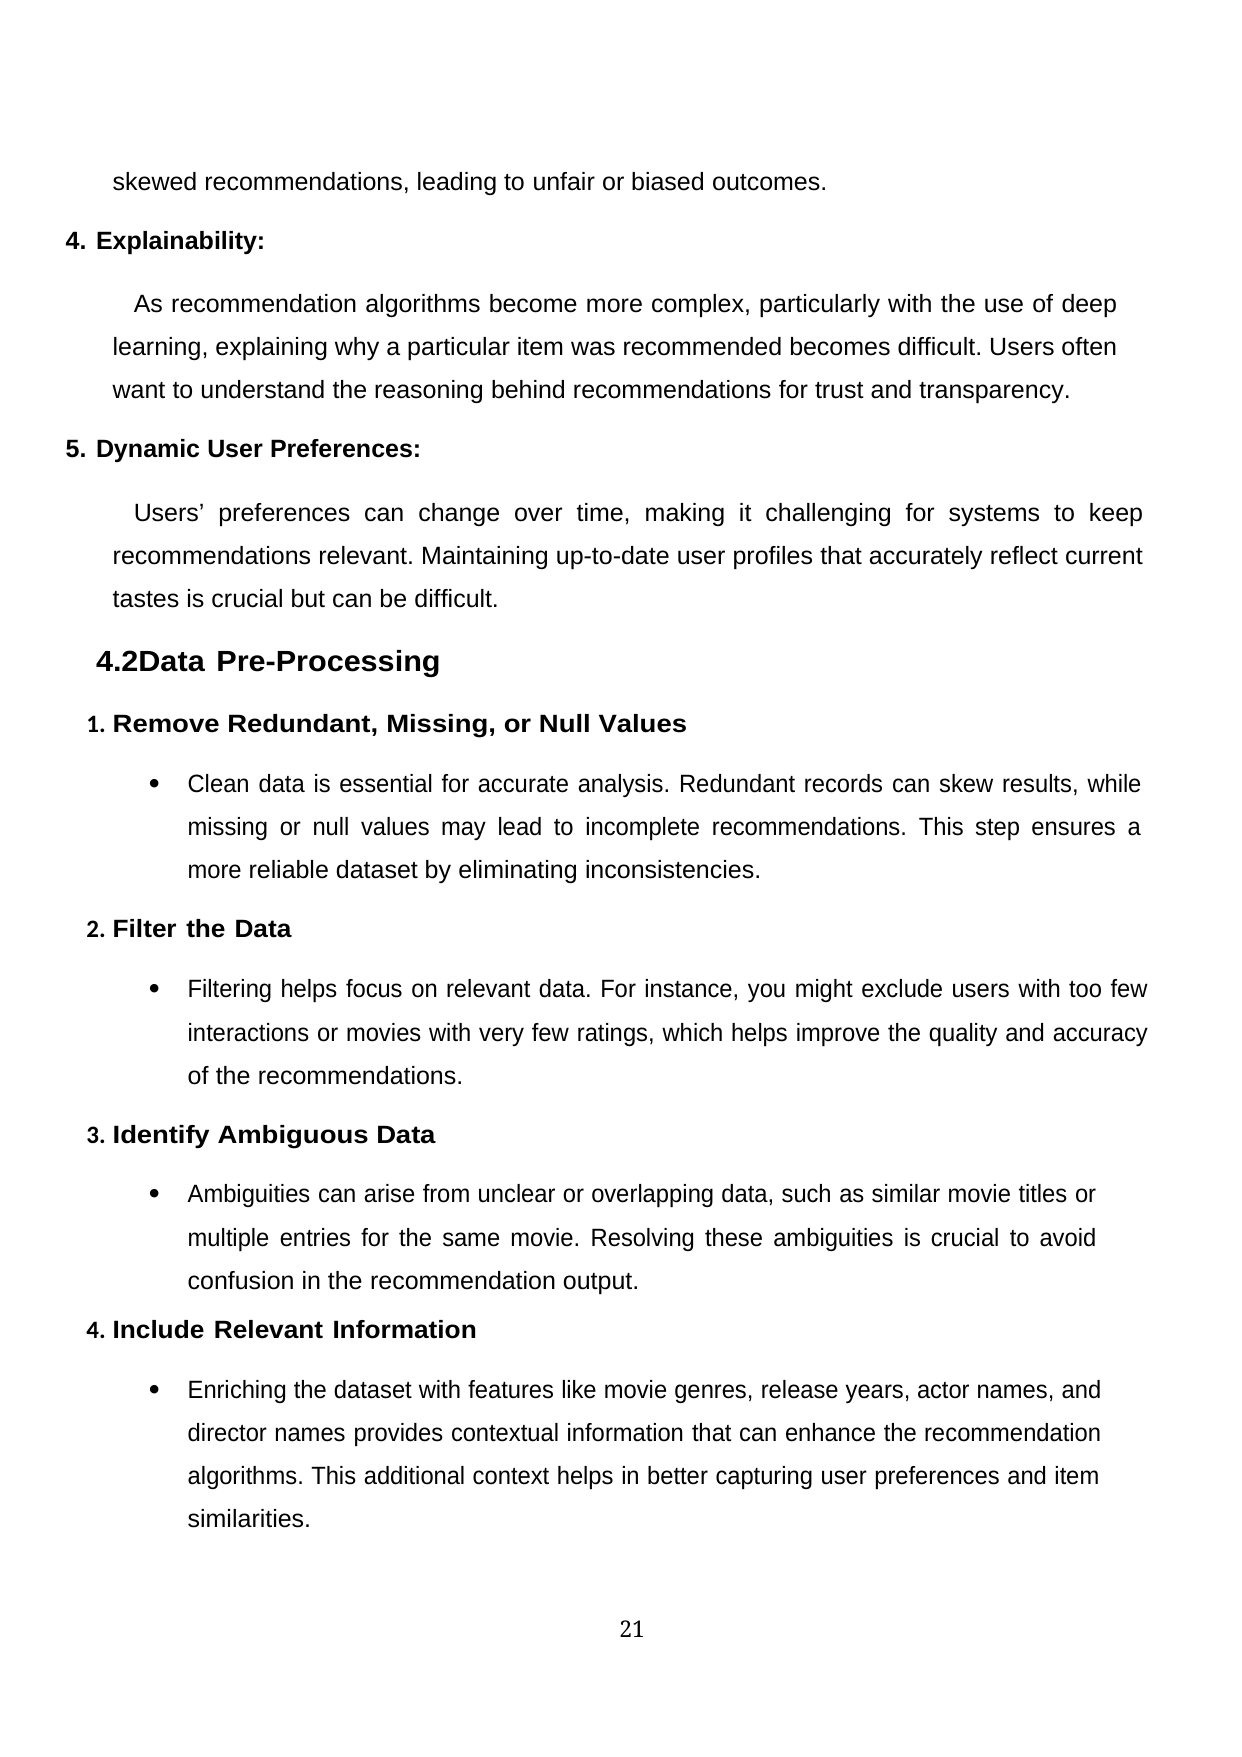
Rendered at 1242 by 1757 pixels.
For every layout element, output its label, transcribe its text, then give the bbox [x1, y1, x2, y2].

subtitle 4.2Data Pre-Processing [96, 644, 1200, 677]
text Users’ preferences can change over time, making it challenging for systems to keep recommendations relevant. Maintaining up-to-date user profiles that accurately reflect current tastes is crucial but can be difficult. [112, 498, 1144, 613]
subtitle Remove Redundant, Missing, or Null Values [86, 708, 1200, 739]
subtitle Include Relevant Information [86, 1314, 1200, 1345]
list Enriching the dataset with features like movie genres, release years, actor names, and director names provides contextual information that can enhance the recommendation algorithms. This additional context helps in better capturing user preferences and item similarities. [150, 1375, 1102, 1533]
list Filtering helps focus on relevant data. For instance, you might exclude users with too few interactions or movies with very few ratings, which helps improve the quality and accuracy of the recommendations. [150, 974, 1148, 1089]
list Ambiguities can arise from unclear or overlapping data, such as similar movie titles or multiple entries for the same movie. Resolving these ambiguities is crucial to avoid confusion in the recommendation output. [150, 1179, 1097, 1294]
subtitle Dynamic User Preferences: [65, 434, 1200, 463]
subtitle Filter the Data [86, 913, 1200, 944]
subtitle Identify Ambiguous Data [86, 1119, 1200, 1149]
text As recommendation algorithms become more complex, particularly with the use of deep learning, explaining why a particular item was recommended becomes difficult. Users often want to understand the reasoning behind recommendations for trust and transparency. [112, 289, 1119, 404]
subtitle Explainability: [65, 226, 1200, 254]
list Clean data is essential for accurate analysis. Redundant records can skew results, while missing or null values may lead to incomplete recommendations. This step ensures a more reliable dataset by eliminating inconsistencies. [150, 769, 1141, 884]
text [112, 167, 1144, 195]
